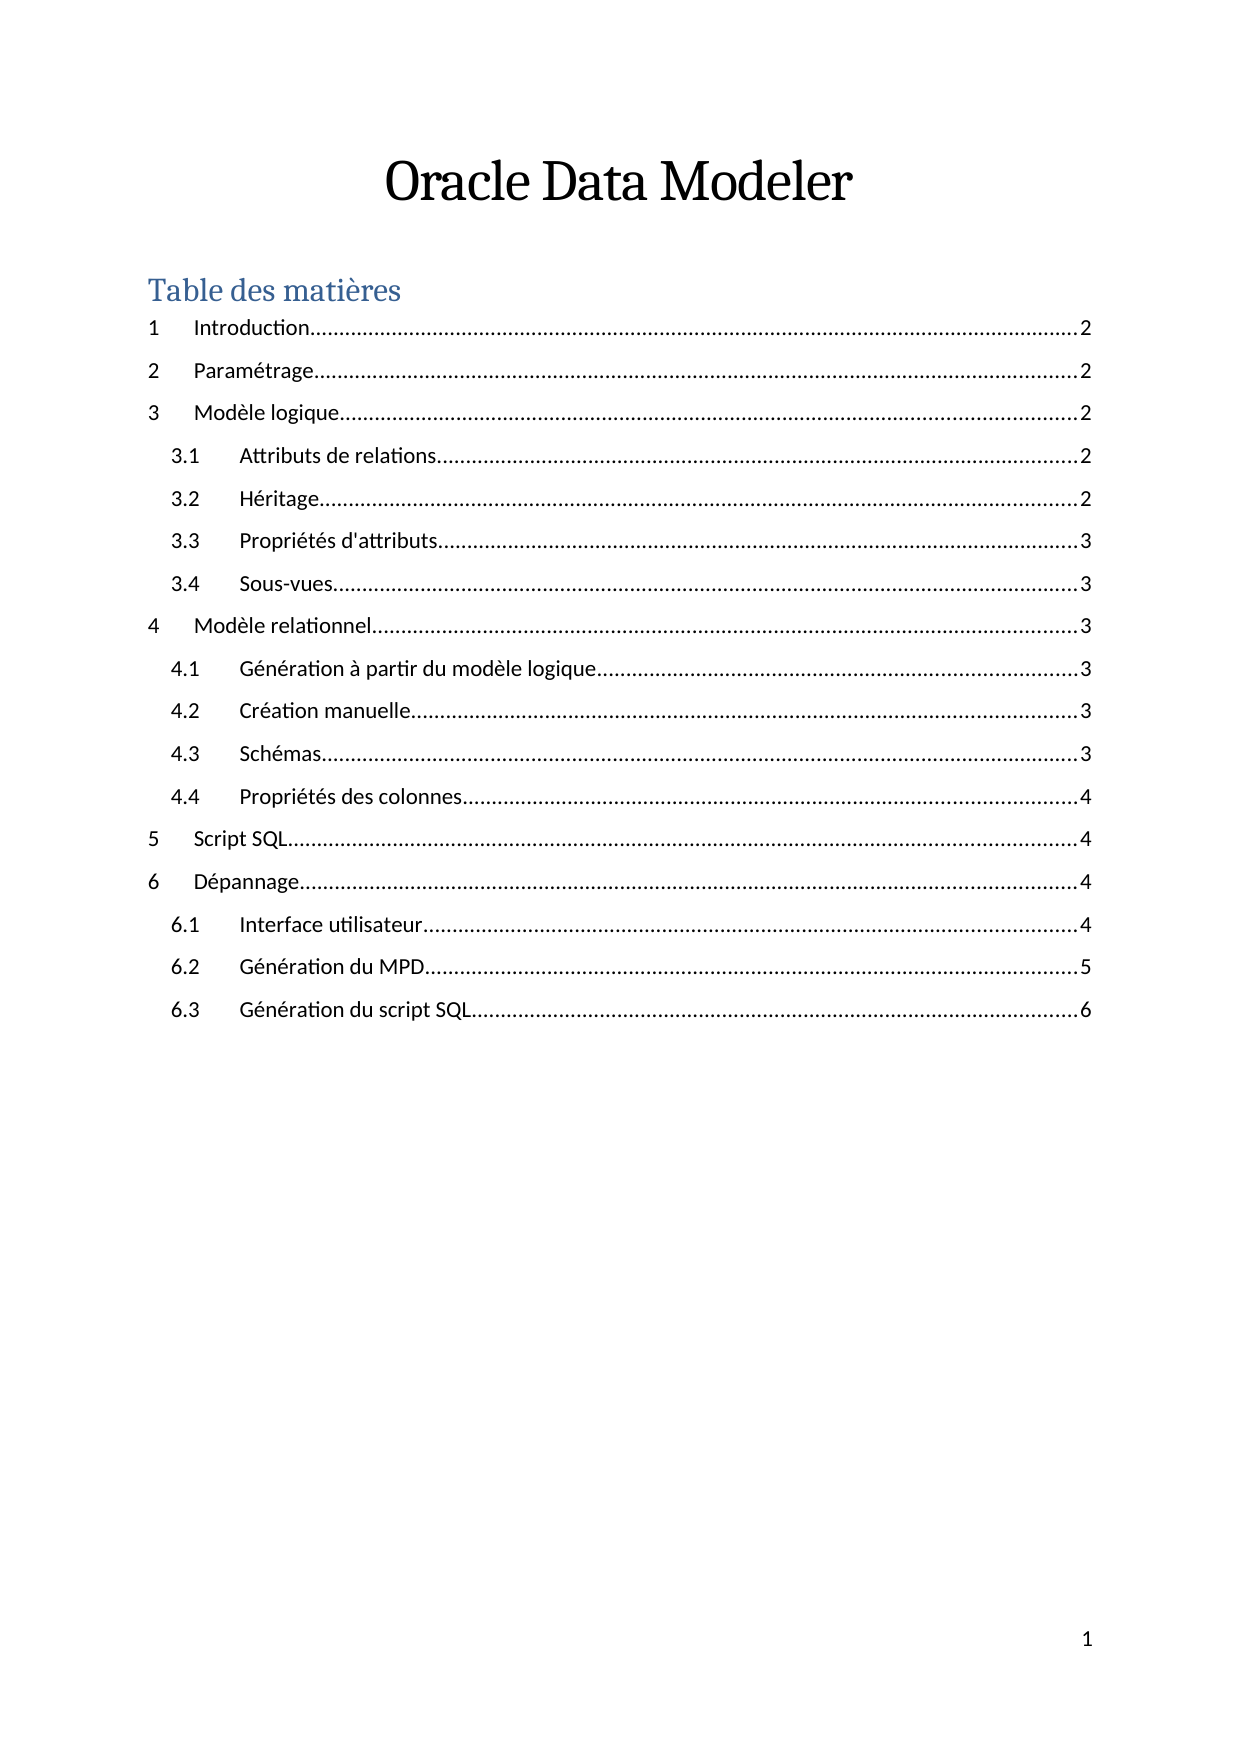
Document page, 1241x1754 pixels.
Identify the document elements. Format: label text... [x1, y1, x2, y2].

title Oracle Data Modeler [148, 148, 1093, 215]
